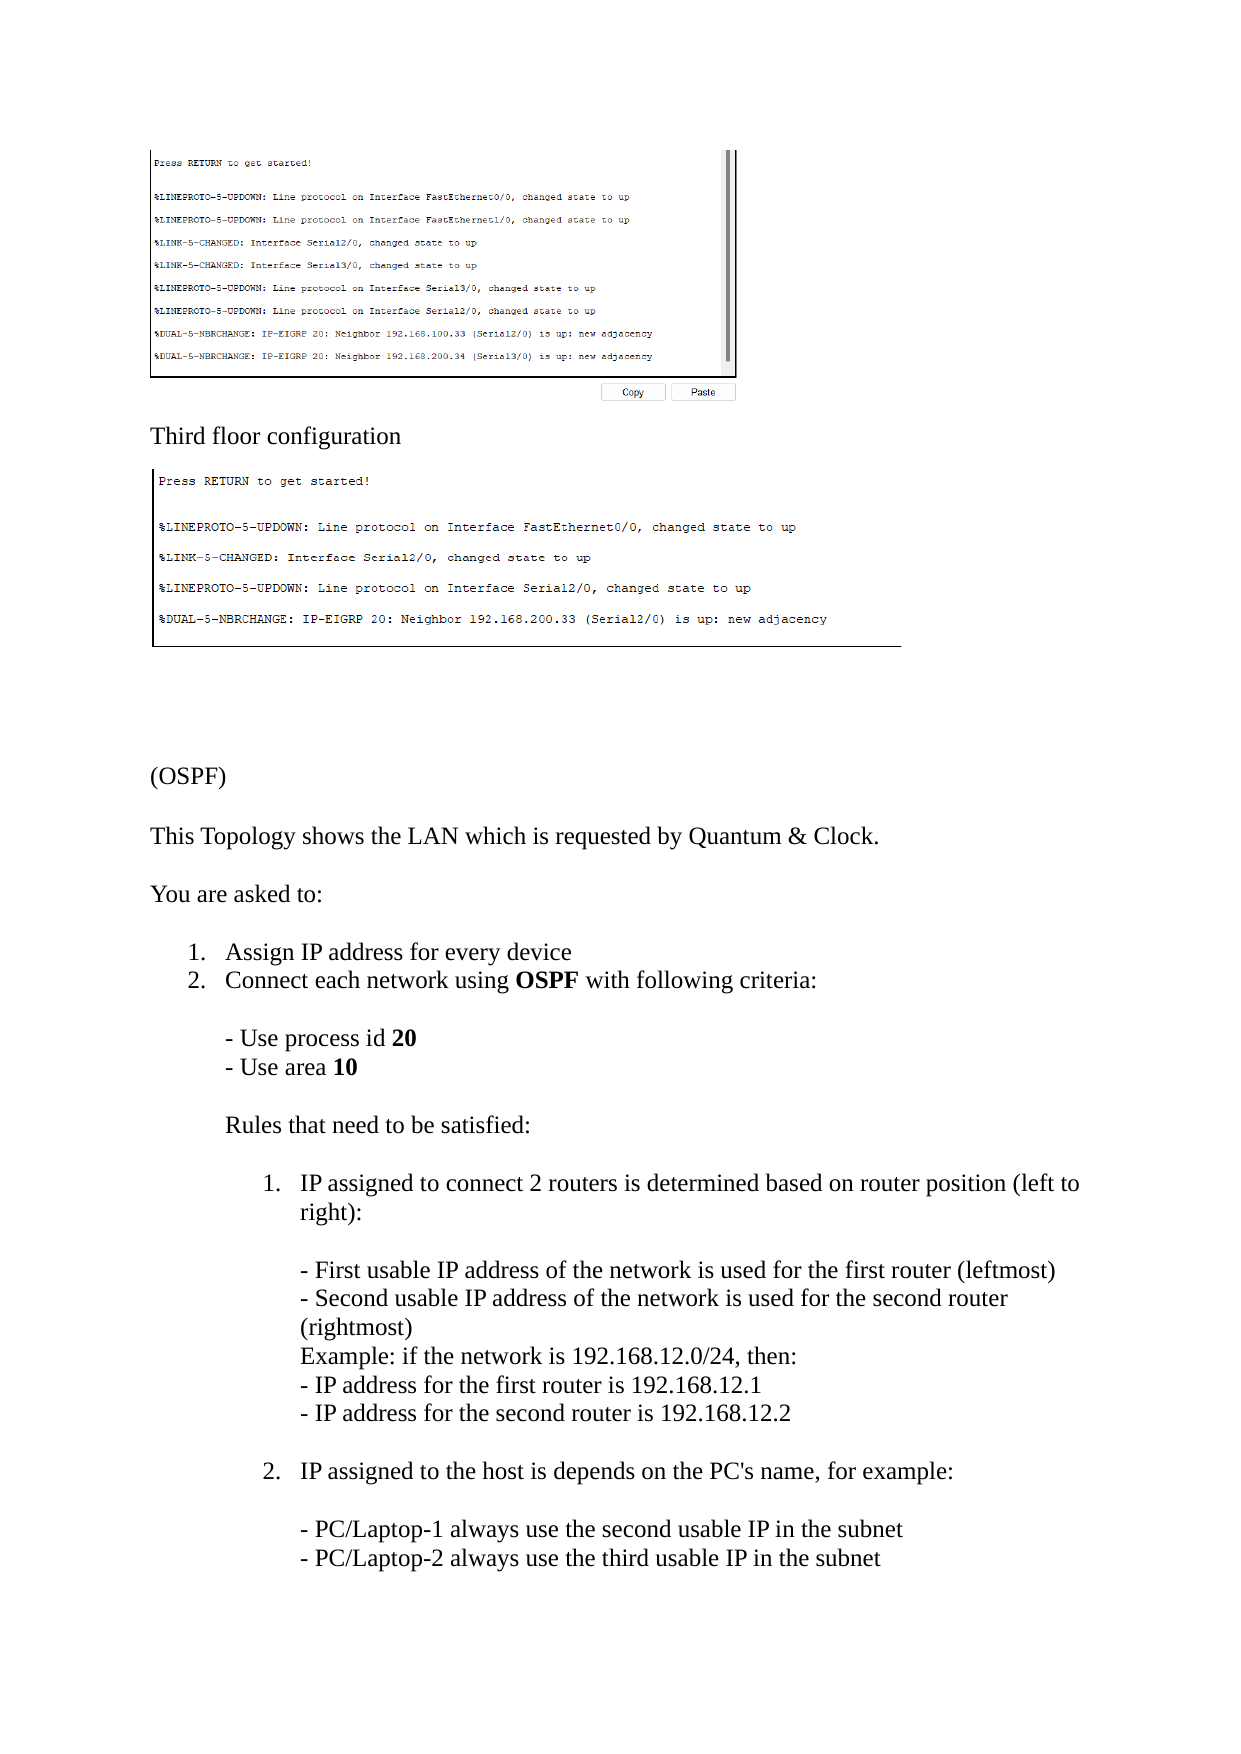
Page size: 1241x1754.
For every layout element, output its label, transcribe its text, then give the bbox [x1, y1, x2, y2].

list Connect each network using OSPF with following criteria: [187, 966, 1090, 994]
picture [150, 469, 902, 647]
text - First usable IP address of the network is used for the first router (leftmost) - Second usable IP address of the network is used for the second router (rightmost) Example: if the network is 192.168.12.0/24, then: - IP address for the first router is 192.168.12.1 - IP address for the second router is 192.168.12.2 [300, 1255, 1090, 1427]
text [300, 1514, 1090, 1572]
list Assign IP address for every device [187, 937, 1090, 966]
list IP assigned to connect 2 routers is determined based on router position (left to right): [262, 1168, 1090, 1226]
picture [150, 150, 739, 403]
text - Use process id 20 - Use area 10 [225, 1023, 1090, 1081]
text Rules that need to be satisfied: [225, 1110, 1090, 1139]
text This Topology shows the LAN which is requested by Quantum & Clock. [150, 821, 1090, 850]
text (OSPF) [150, 761, 1090, 789]
text You are asked to: [150, 879, 1090, 908]
text Third floor configuration [150, 421, 1090, 450]
list IP assigned to the host is depends on the PC's name, for example: [262, 1456, 1090, 1485]
